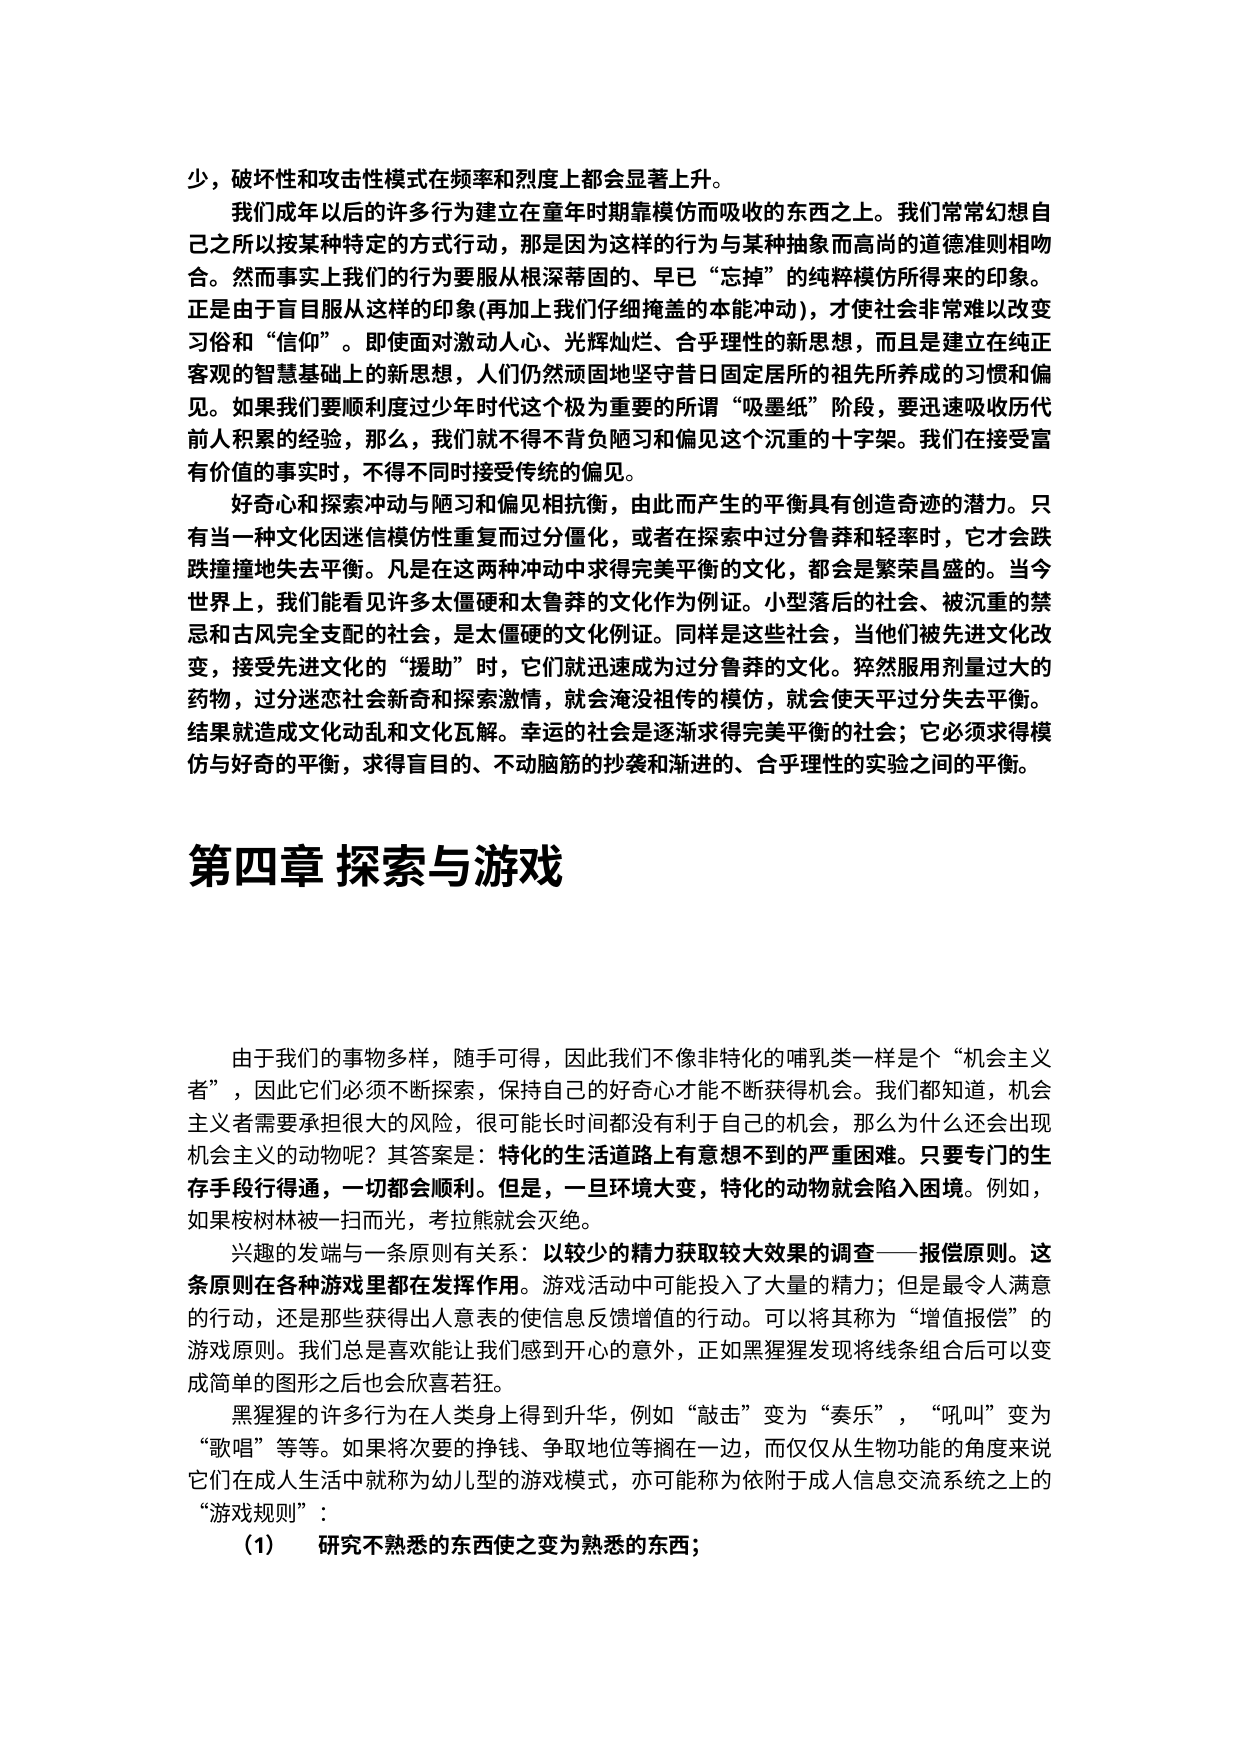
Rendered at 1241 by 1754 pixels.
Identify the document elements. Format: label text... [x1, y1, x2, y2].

text 由于我们的事物多样，随手可得，因此我们不像非特化的哺乳类一样是个“机会主义者”，因此它们必须不断探索，保持自己的好奇心才能不断获得机会。我们都知道，机会主义者需要承担很大的风险，很可能长时间都没有利于自己的机会，那么为什么还会出现机会主义的动物呢？其答案是：特化的生活道路上有意想不到的严重困难。只要专门的生存手段行得通，一切都会顺利。但是，一旦环境大变，特化的动物就会陷入困境。例如，如果桉树林被一扫而光，考拉熊就会灭绝。 [187, 1040, 1053, 1235]
text 兴趣的发端与一条原则有关系：以较少的精力获取较大效果的调查——报偿原则。这条原则在各种游戏里都在发挥作用。游戏活动中可能投入了大量的精力；但是最令人满意的行动，还是那些获得出人意表的使信息反馈增值的行动。可以将其称为“增值报偿”的游戏原则。我们总是喜欢能让我们感到开心的意外，正如黑猩猩发现将线条组合后可以变成简单的图形之后也会欣喜若狂。 [187, 1235, 1053, 1398]
text 好奇心和探索冲动与陋习和偏见相抗衡，由此而产生的平衡具有创造奇迹的潜力。只有当一种文化因迷信模仿性重复而过分僵化，或者在探索中过分鲁莽和轻率时，它才会跌跌撞撞地失去平衡。凡是在这两种冲动中求得完美平衡的文化，都会是繁荣昌盛的。当今世界上，我们能看见许多太僵硬和太鲁莽的文化作为例证。小型落后的社会、被沉重的禁忌和古风完全支配的社会，是太僵硬的文化例证。同样是这些社会，当他们被先进文化改变，接受先进文化的“援助”时，它们就迅速成为过分鲁莽的文化。猝然服用剂量过大的药物，过分迷恋社会新奇和探索激情，就会淹没祖传的模仿，就会使天平过分失去平衡。结果就造成文化动乱和文化瓦解。幸运的社会是逐渐求得完美平衡的社会；它必须求得模仿与好奇的平衡，求得盲目的、不动脑筋的抄袭和渐进的、合乎理性的实验之间的平衡。 [187, 487, 1053, 779]
text 黑猩猩的许多行为在人类身上得到升华，例如“敲击”变为“奏乐”，“吼叫”变为“歌唱”等等。如果将次要的挣钱、争取地位等搁在一边，而仅仅从生物功能的角度来说，它们在成人生活中就称为幼儿型的游戏模式，亦可能称为依附于成人信息交流系统之上的“游戏规则”： [187, 1398, 1053, 1528]
subtitle 第四章 探索与游戏 [187, 815, 1053, 912]
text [187, 162, 1053, 194]
list 研究不熟悉的东西使之变为熟悉的东西； [187, 1528, 1053, 1560]
text 我们成年以后的许多行为建立在童年时期靠模仿而吸收的东西之上。我们常常幻想自己之所以按某种特定的方式行动，那是因为这样的行为与某种抽象而高尚的道德准则相吻合。然而事实上我们的行为要服从根深蒂固的、早已“忘掉”的纯粹模仿所得来的印象。正是由于盲目服从这样的印象(再加上我们仔细掩盖的本能冲动)，才使社会非常难以改变习俗和“信仰”。即使面对激动人心、光辉灿烂、合乎理性的新思想，而且是建立在纯正客观的智慧基础上的新思想，人们仍然顽固地坚守昔日固定居所的祖先所养成的习惯和偏见。如果我们要顺利度过少年时代这个极为重要的所谓“吸墨纸”阶段，要迅速吸收历代前人积累的经验，那么，我们就不得不背负陋习和偏见这个沉重的十字架。我们在接受富有价值的事实时，不得不同时接受传统的偏见。 [187, 194, 1053, 487]
